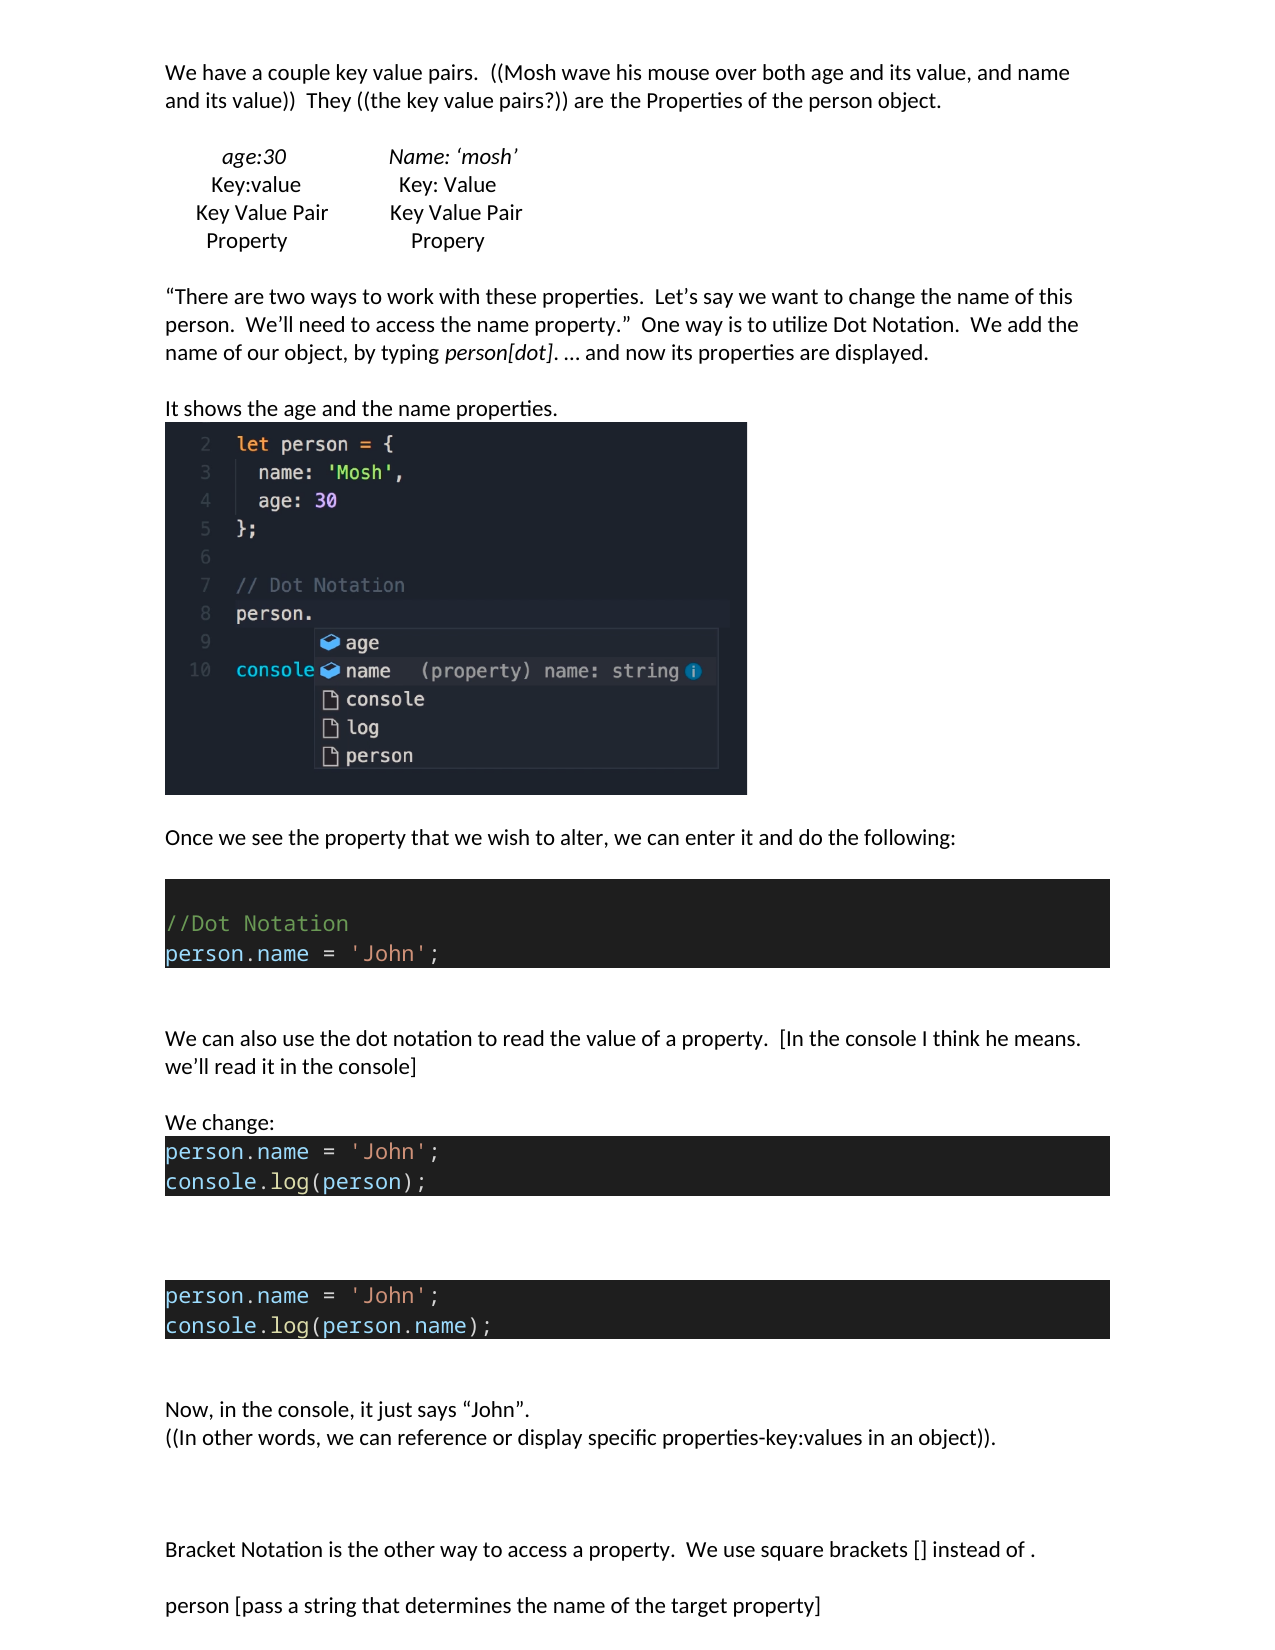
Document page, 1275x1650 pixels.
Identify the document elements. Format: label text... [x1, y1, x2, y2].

text Bracket Notation is the other way to access a property. We use square brackets [] instead of . [165, 1536, 1110, 1563]
text age:30 Name: ‘mosh’ [165, 142, 1110, 170]
text console.log(person); [165, 1166, 1110, 1196]
text ((In other words, we can reference or display specific properties-key:values in an object)). [165, 1423, 1110, 1451]
text It shows the age and the name properties. [165, 394, 1110, 422]
text Now, in the console, it just says “John”. [165, 1395, 1110, 1423]
text console.log(person.name); [165, 1309, 1110, 1339]
text Key:value Key: Value [165, 170, 1110, 198]
text We change: [165, 1108, 1110, 1136]
text We have a couple key value pairs. ((Mosh wave his mouse over both age and its value, and name and its value)) They ((the key value pairs?)) are the Properties of the person object. [165, 58, 1110, 114]
text person [pass a string that determines the name of the target property] [165, 1592, 1110, 1619]
text person.name = 'John'; [165, 1280, 1110, 1309]
text Key Value Pair Key Value Pair [165, 198, 1110, 226]
text Property Propery [165, 226, 1110, 254]
text Once we see the property that we wish to alter, we can enter it and do the following: [165, 823, 1110, 851]
text person.name = 'John'; [165, 938, 1110, 968]
picture [165, 422, 748, 795]
text We can also use the dot notation to read the value of a property. [In the console I think he means. we’ll read it in the console] [165, 1024, 1110, 1080]
text //Dot Notation [165, 908, 1110, 938]
text “There are two ways to work with these properties. Let’s say we want to change the name of this person. We’ll need to access the name property.” One way is to utilize Dot Notation. We add the name of our object, by typing person[dot]. … and now its properties are displayed. [165, 282, 1110, 366]
text person.name = 'John'; [165, 1136, 1110, 1166]
